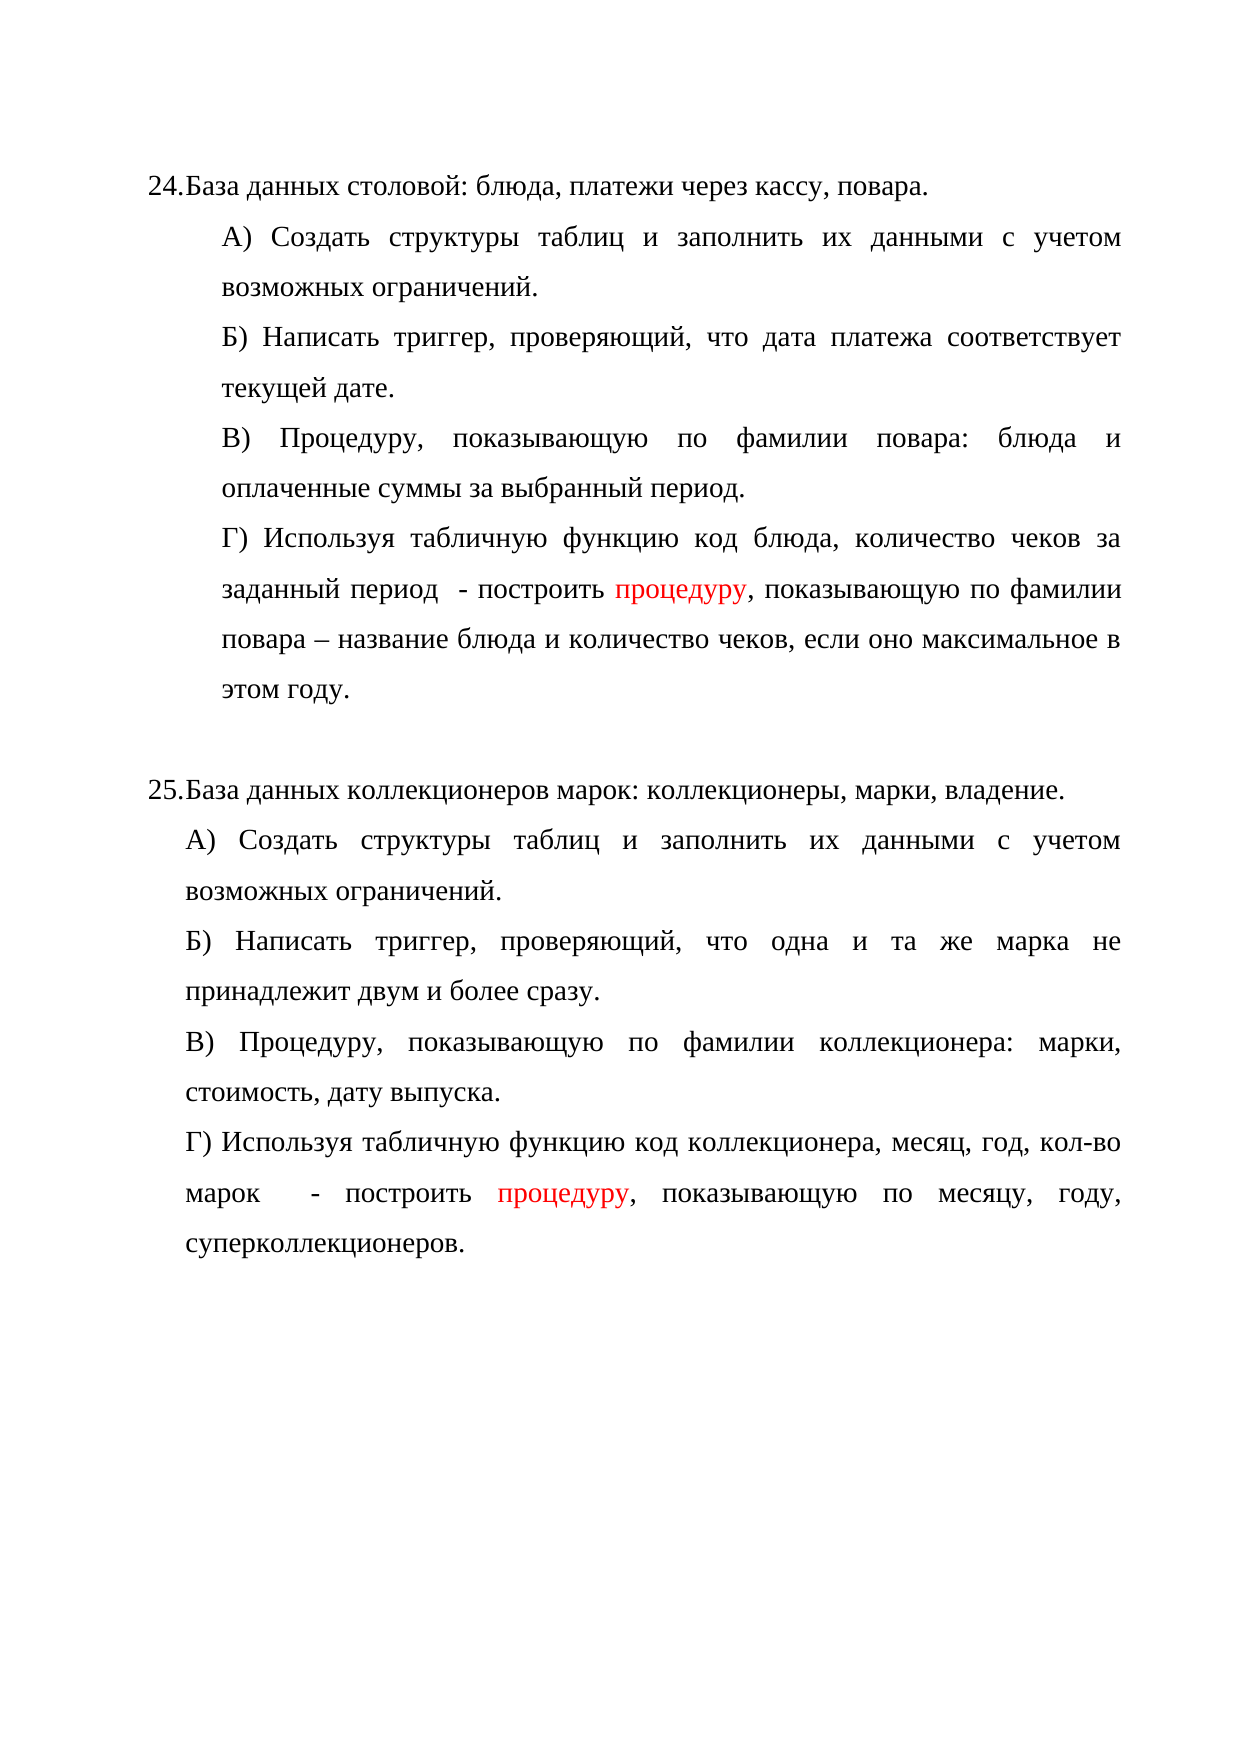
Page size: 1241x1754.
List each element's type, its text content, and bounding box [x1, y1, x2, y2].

text Г) Используя табличную функцию код блюда, количество чеков за заданный период - построить процедуру, показывающую по фамилии повара – название блюда и количество чеков, если оно максимальное в этом году. [221, 521, 1122, 705]
text В) Процедуру, показывающую по фамилии повара: блюда и оплаченные суммы за выбранный период. [221, 420, 1122, 504]
text Б) Написать триггер, проверяющий, что дата платежа соответствует текущей дате. [221, 319, 1122, 403]
text А) Создать структуры таблиц и заполнить их данными с учетом возможных ограничений. [185, 822, 1122, 906]
text А) Создать структуры таблиц и заполнить их данными с учетом возможных ограничений. [221, 219, 1122, 303]
text Б) Написать триггер, проверяющий, что одна и та же марка не принадлежит двум и более сразу. [185, 923, 1122, 1007]
list База данных столовой: блюда, платежи через кассу, повара. [148, 168, 1122, 202]
text В) Процедуру, показывающую по фамилии коллекционера: марки, стоимость, дату выпуска. [185, 1024, 1122, 1108]
list База данных коллекционеров марок: коллекционеры, марки, владение. [148, 772, 1122, 806]
text Г) Используя табличную функцию код коллекционера, месяц, год, кол-во марок - построить процедуру, показывающую по месяцу, году, суперколлекционеров. [185, 1124, 1122, 1258]
